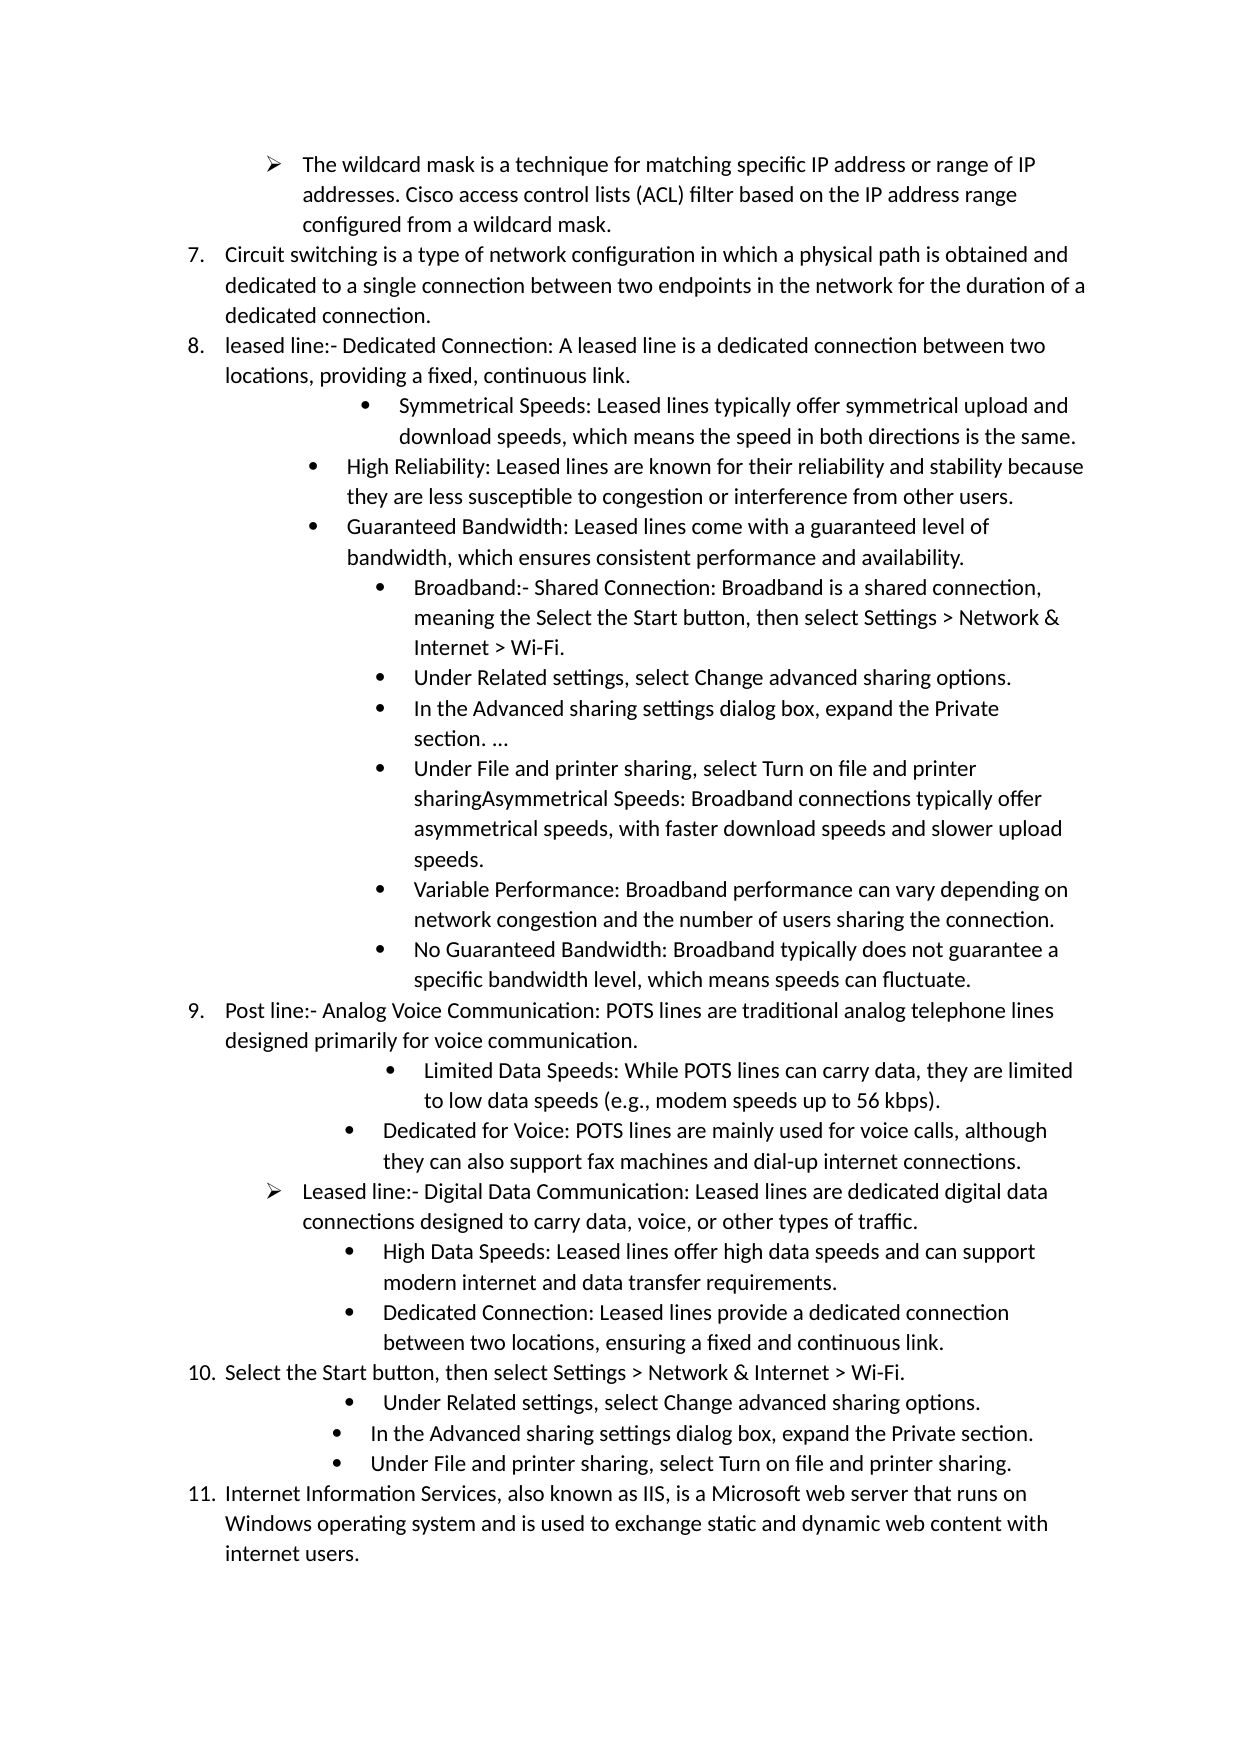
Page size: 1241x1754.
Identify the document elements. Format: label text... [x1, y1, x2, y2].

list Post line:- Analog Voice Communication: POTS lines are traditional analog telephone lines designed primarily for voice communication. [187, 996, 1090, 1054]
list Dedicated for Voice: POTS lines are mainly used for voice calls, although they can also support fax machines and dial-up internet connections. [345, 1117, 1090, 1175]
list Symmetrical Speeds: Leased lines typically offer symmetrical upload and download speeds, which means the speed in both directions is the same. [361, 392, 1090, 450]
list In the Advanced sharing settings dialog box, expand the Private section. [333, 1419, 1090, 1447]
list Select the Start button, then select Settings > Network & Internet > Wi-Fi. [187, 1358, 1090, 1386]
list Under Related settings, select Change advanced sharing options. [345, 1388, 1090, 1417]
list The wildcard mask is a technique for matching specific IP address or range of IP addresses. Cisco access control lists (ACL) filter based on the IP address range configured from a wildcard mask. [265, 150, 1090, 238]
list No Guaranteed Bandwidth: Broadband typically does not guarantee a specific bandwidth level, which means speeds can fluctuate. [376, 935, 1090, 994]
list In the Advanced sharing settings dialog box, expand the Private section. ... [376, 694, 1090, 752]
list Under Related settings, select Change advanced sharing options. [376, 663, 1090, 692]
list Circuit switching is a type of network configuration in which a physical path is obtained and dedicated to a single connection between two endpoints in the network for the duration of a dedicated connection. [187, 241, 1090, 329]
list High Data Speeds: Leased lines offer high data speeds and can support modern internet and data transfer requirements. [345, 1237, 1090, 1296]
list Dedicated Connection: Leased lines provide a dedicated connection between two locations, ensuring a fixed and continuous link. [345, 1298, 1090, 1356]
list Guaranteed Bandwidth: Leased lines come with a guaranteed level of bandwidth, which ensures consistent performance and availability. [309, 512, 1090, 571]
list Limited Data Speeds: While POTS lines can carry data, they are limited to low data speeds (e.g., modem speeds up to 56 kbps). [386, 1056, 1090, 1114]
list Broadband:- Shared Connection: Broadband is a shared connection, meaning the Select the Start button, then select Settings > Network & Internet > Wi-Fi. [376, 573, 1090, 661]
list Under File and printer sharing, select Turn on file and printer sharing. [333, 1449, 1090, 1477]
list Leased line:- Digital Data Communication: Leased lines are dedicated digital data connections designed to carry data, voice, or other types of traffic. [265, 1177, 1090, 1235]
list Variable Performance: Broadband performance can vary depending on network congestion and the number of users sharing the connection. [376, 875, 1090, 933]
list High Reliability: Leased lines are known for their reliability and stability because they are less susceptible to congestion or interference from other users. [309, 452, 1090, 510]
list leased line:- Dedicated Connection: A leased line is a dedicated connection between two locations, providing a fixed, continuous link. [187, 331, 1090, 389]
list Internet Information Services, also known as IIS, is a Microsoft web server that runs on Windows operating system and is used to exchange static and dynamic web content with internet users. [187, 1479, 1090, 1568]
list Under File and printer sharing, select Turn on file and printer sharingAsymmetrical Speeds: Broadband connections typically offer asymmetrical speeds, with faster download speeds and slower upload speeds. [376, 754, 1090, 873]
